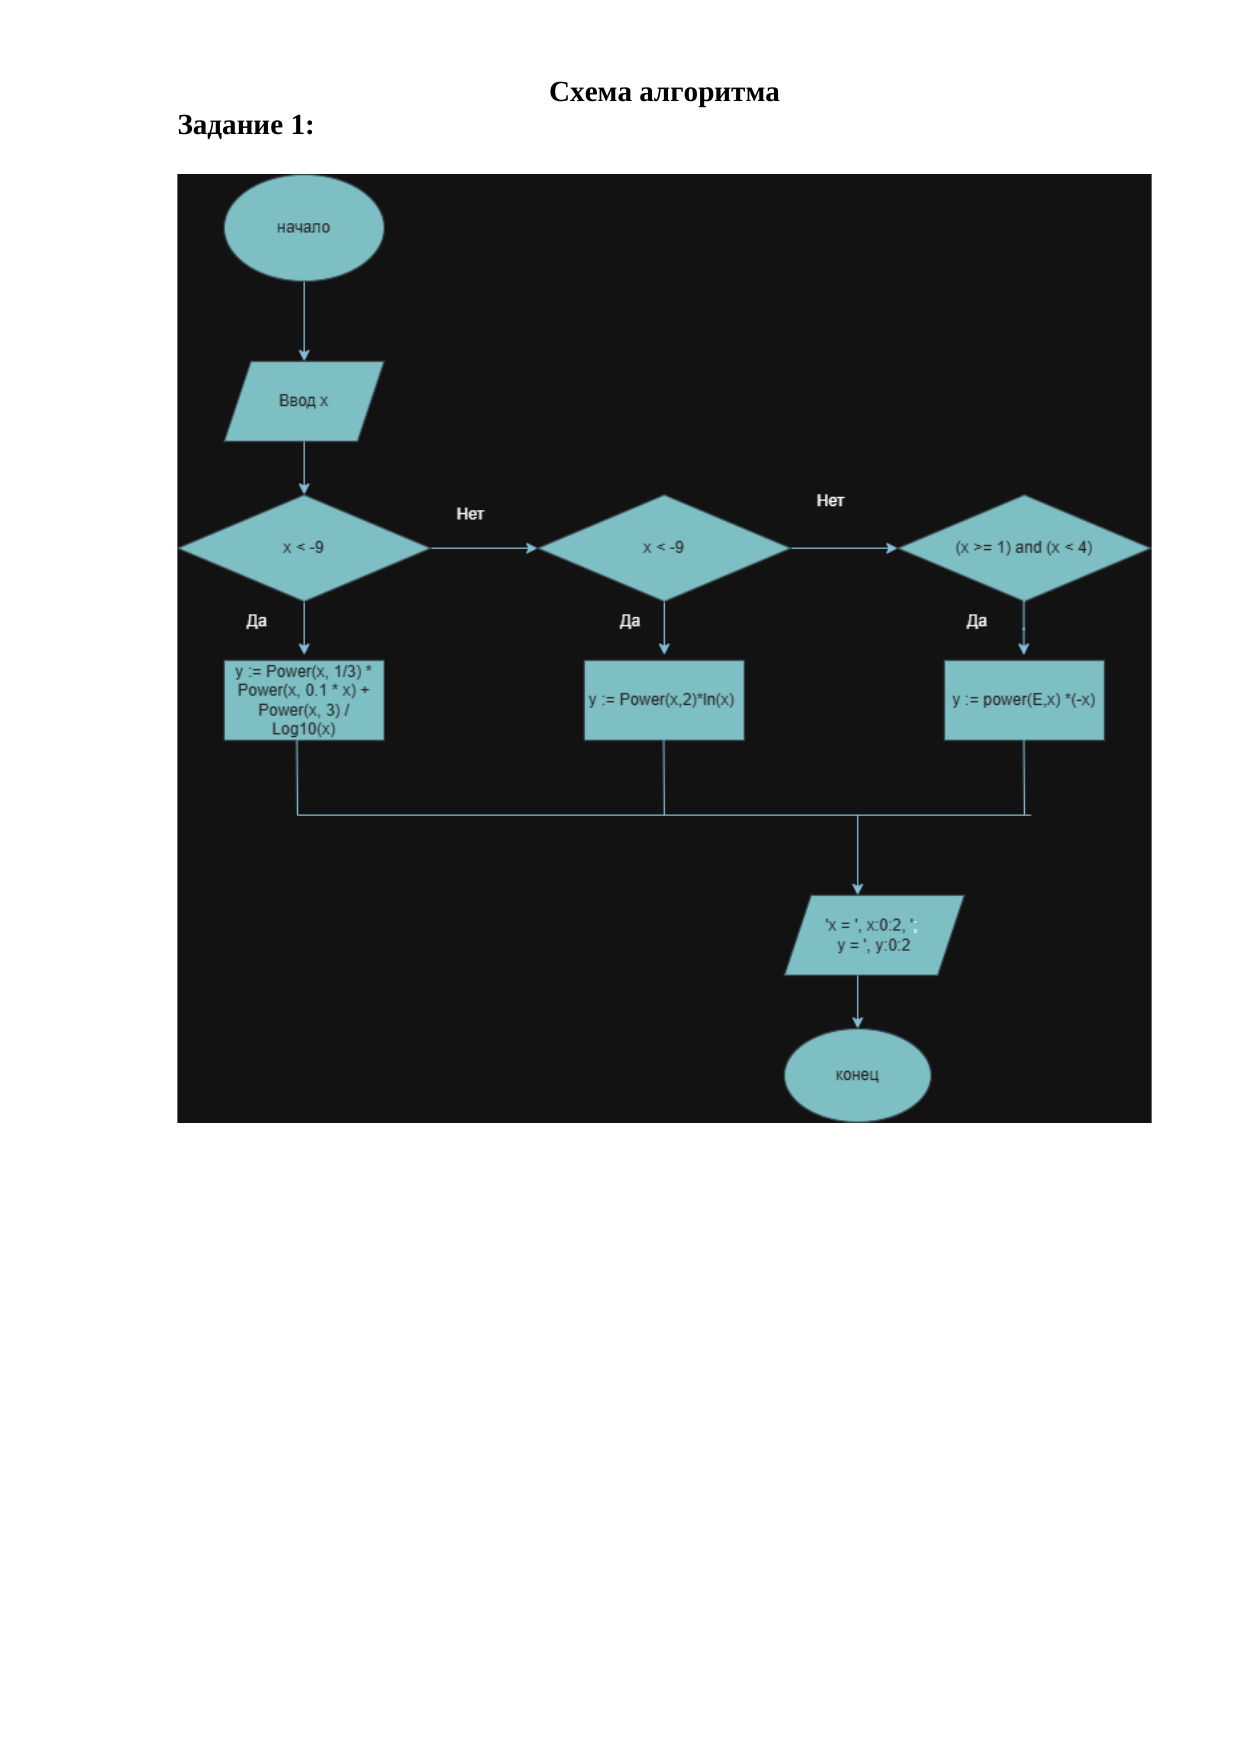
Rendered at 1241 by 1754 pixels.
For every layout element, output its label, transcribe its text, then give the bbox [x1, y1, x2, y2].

picture [177, 174, 1152, 1123]
text Схема алгоритма [177, 74, 1152, 107]
text Задание 1: [177, 107, 1152, 141]
